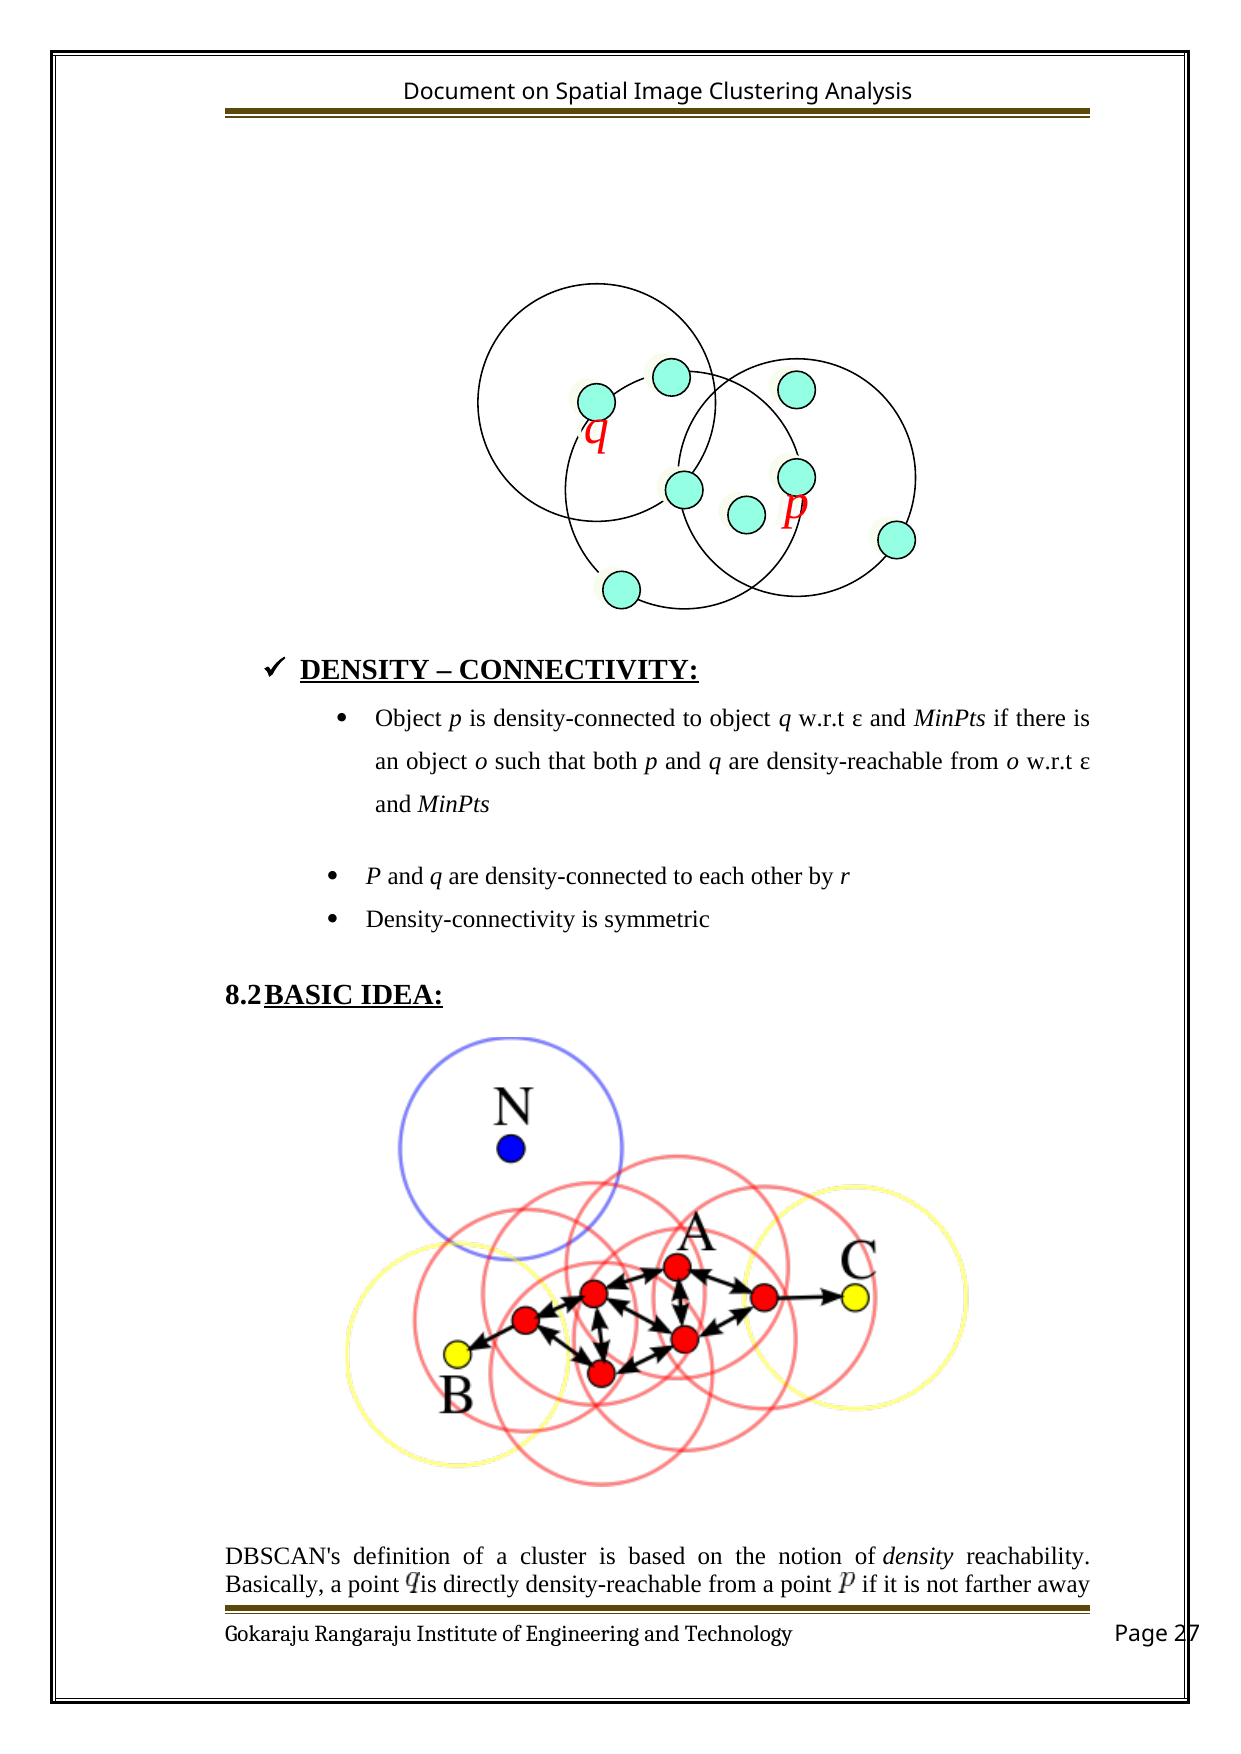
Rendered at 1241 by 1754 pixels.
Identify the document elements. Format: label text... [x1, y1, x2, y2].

list Density-connectivity is symmetric [328, 1035, 1090, 1064]
list P and q are density-connected to each other by r [328, 963, 1090, 992]
list Object p is density-connected to object q w.r.t ε and MinPts if there is an object o such that both p and q are density-reachable from o w.r.t ε and MinPts [337, 804, 1090, 919]
list DENSITY – CONNECTIVITY: [262, 725, 1090, 758]
list BASIC IDEA: [225, 1107, 1090, 1141]
